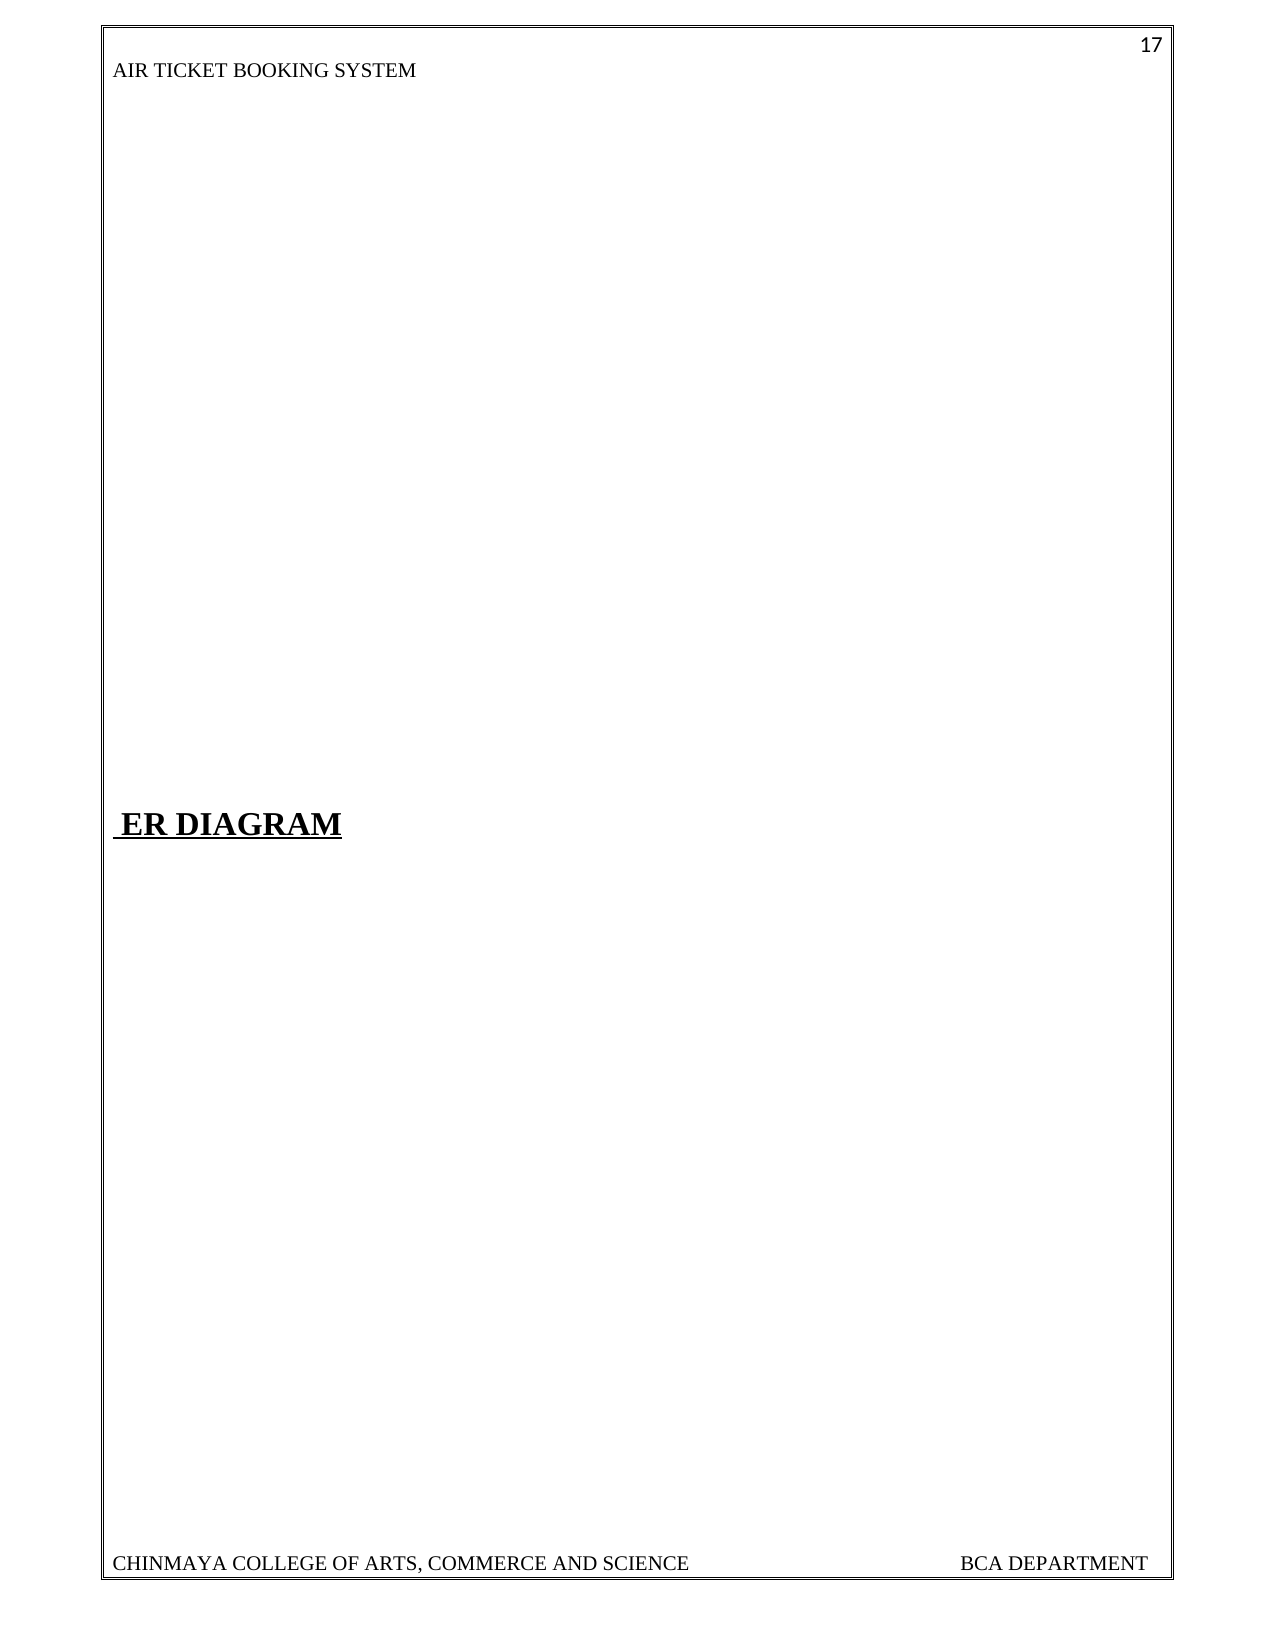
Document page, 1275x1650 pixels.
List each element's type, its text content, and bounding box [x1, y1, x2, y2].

text ER DIAGRAM [112, 804, 1162, 842]
